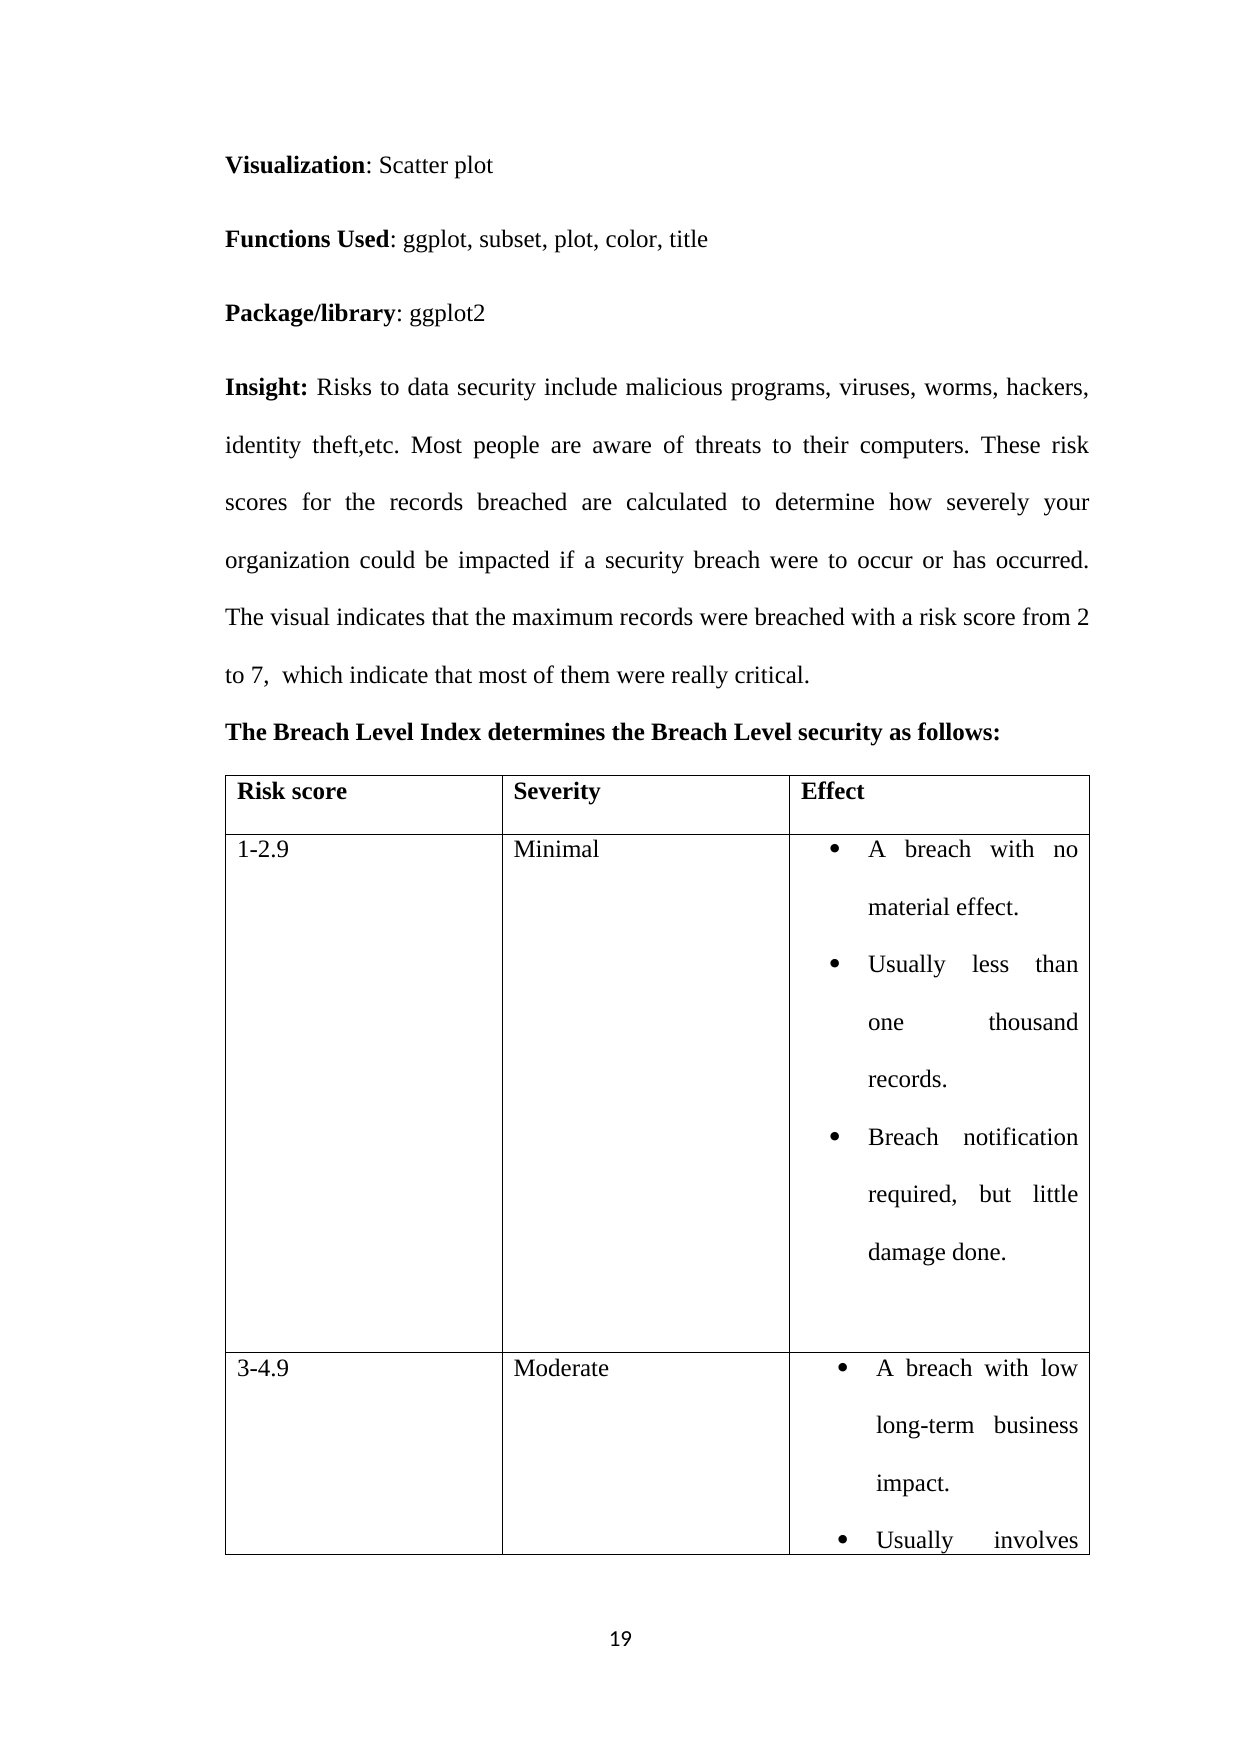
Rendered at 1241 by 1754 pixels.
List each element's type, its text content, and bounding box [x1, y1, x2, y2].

table_header Risk score [226, 776, 502, 833]
table_cell 3-4.9 [226, 1353, 502, 1554]
table_cell Minimal [503, 835, 789, 1352]
table_cell Moderate [503, 1353, 789, 1554]
text The Breach Level Index determines the Breach Level security as follows: [225, 717, 1090, 746]
text Package/library: ggplot2 [225, 298, 1090, 327]
table_header Effect [790, 776, 1089, 833]
table_cell A breach with no material effect. Usually less than one thousand records. Breach notification required, but little damage done. [790, 835, 1089, 1352]
text Visualization: Scatter plot [225, 150, 1090, 179]
text Functions Used: ggplot, subset, plot, color, title [225, 224, 1090, 253]
text Insight: Risks to data security include malicious programs, viruses, worms, hackers, identity theft,etc. Most people are aware of threats to their computers. These risk scores for the records breached are calculated to determine how severely your organization could be impacted if a security breach were to occur or has occurred. The visual indicates that the maximum records were breached with a risk score from 2 to 7, which indicate that most of them were really critical. [225, 372, 1090, 689]
table_cell 1-2.9 [226, 835, 502, 1352]
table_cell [790, 1353, 1089, 1554]
table_header Severity [503, 776, 789, 833]
